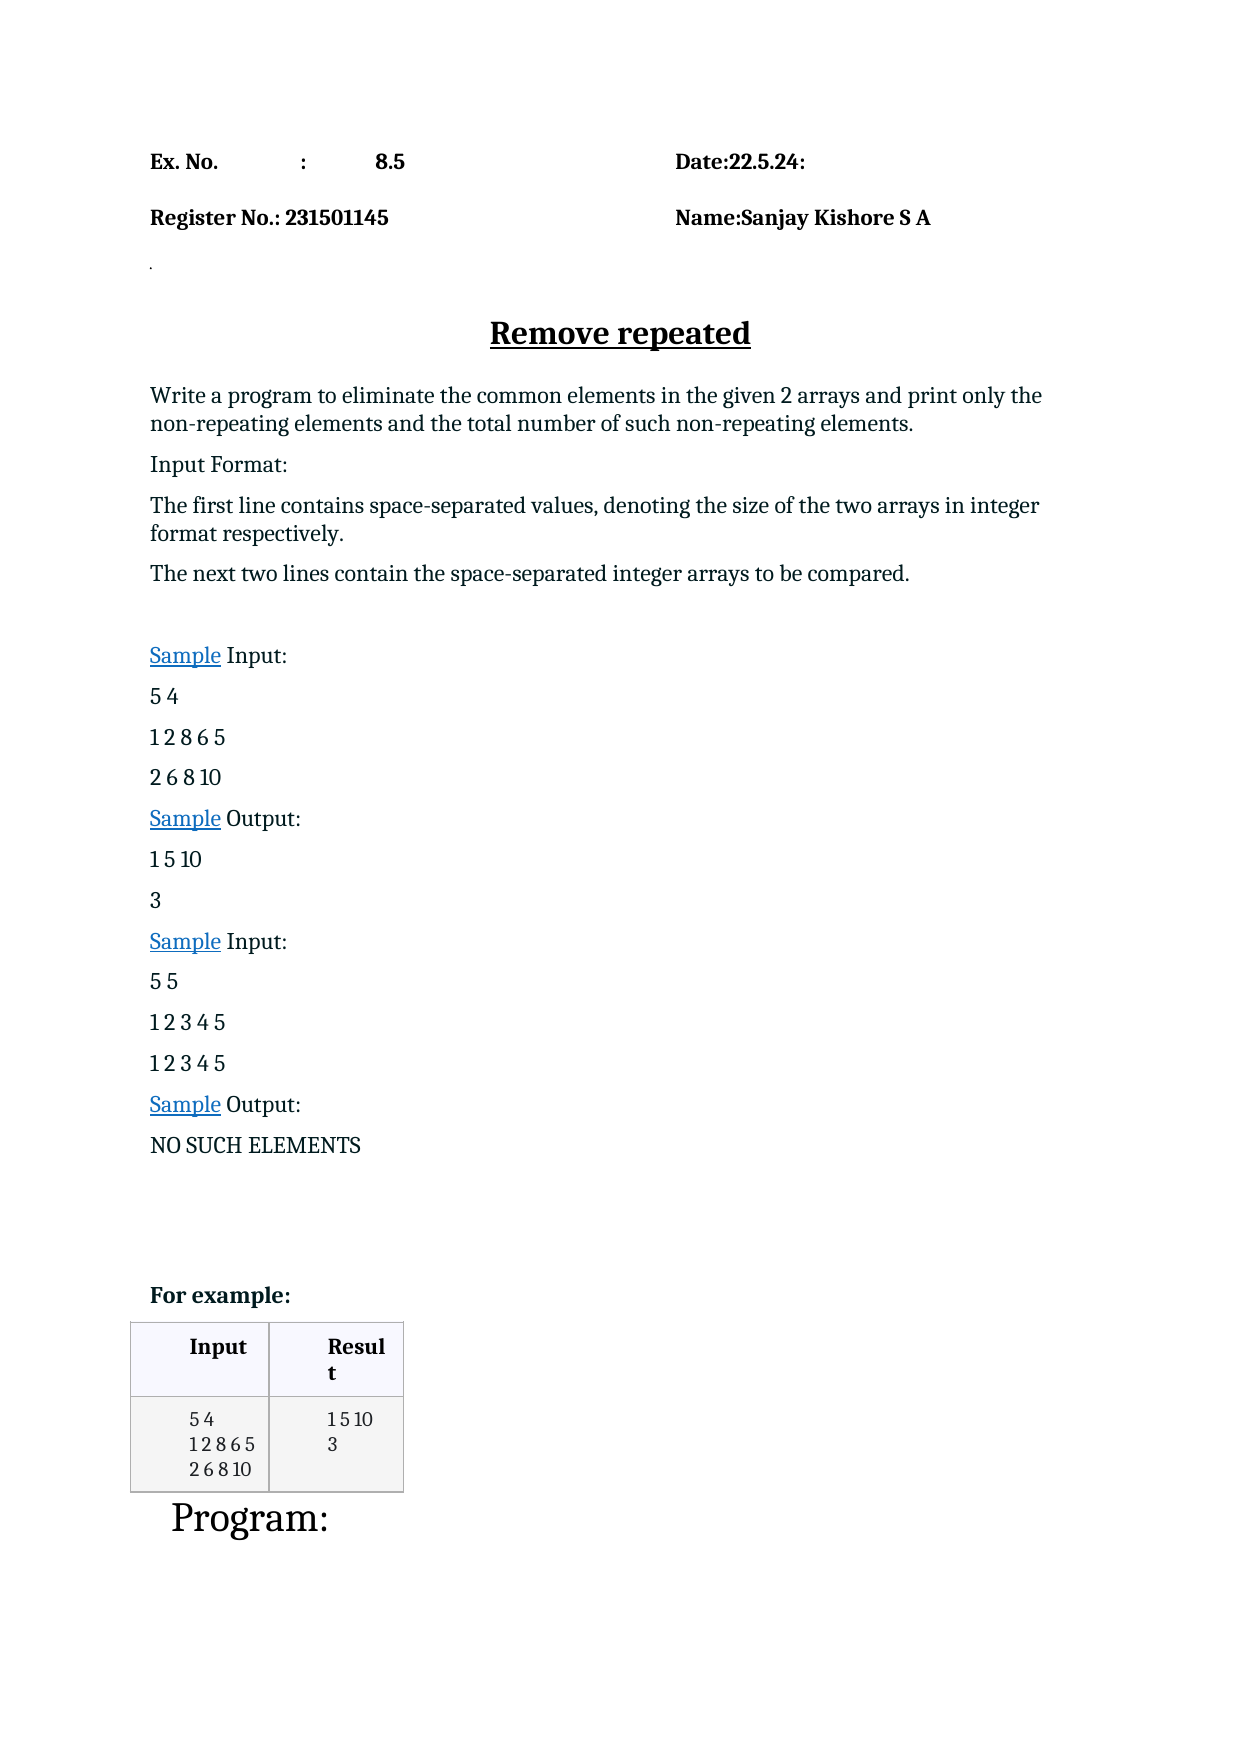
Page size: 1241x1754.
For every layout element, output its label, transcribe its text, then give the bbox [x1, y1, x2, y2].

text Write a program to eliminate the common elements in the given 2 arrays and print only the non-repeating elements and the total number of such non-repeating elements. [150, 382, 1072, 438]
text 5 4 [150, 682, 1173, 710]
text The next two lines contain the space-separated integer arrays to be compared. [150, 560, 1173, 588]
subtitle Remove repeated [450, 314, 791, 353]
text Input Format: [150, 451, 1173, 479]
text Sample Output: [150, 805, 1173, 833]
text For example: [150, 1282, 1173, 1309]
table_cell 1 5 10 3 [270, 1397, 403, 1491]
text The first line contains space-separated values, denoting the size of the two arrays in integer format respectively. [150, 492, 1100, 547]
table_header Result [270, 1323, 403, 1396]
text Register No.: 231501145 Name:Sanjay Kishore S A [150, 204, 1173, 231]
text NO SUCH ELEMENTS [150, 1132, 1173, 1159]
text 1 2 3 4 5 [150, 1050, 1173, 1078]
text Sample Input: [150, 928, 1173, 955]
text 2 6 8 10 [150, 764, 1173, 792]
table_cell 5 4 1 2 8 6 5 2 6 8 10 [131, 1397, 268, 1491]
text 1 2 8 6 5 [150, 723, 1173, 751]
text 3 [150, 887, 1173, 914]
text Sample Input: [150, 642, 1173, 669]
text Ex. No. : 8.5 Date:22.5.24: [150, 149, 1173, 175]
subtitle Program: [150, 1494, 1173, 1542]
text Sample Output: [150, 1091, 1173, 1118]
text 1 5 10 [150, 846, 1173, 874]
table_header Input [131, 1323, 268, 1396]
text 1 2 3 4 5 [150, 1009, 1173, 1037]
text 5 5 [150, 968, 1173, 996]
